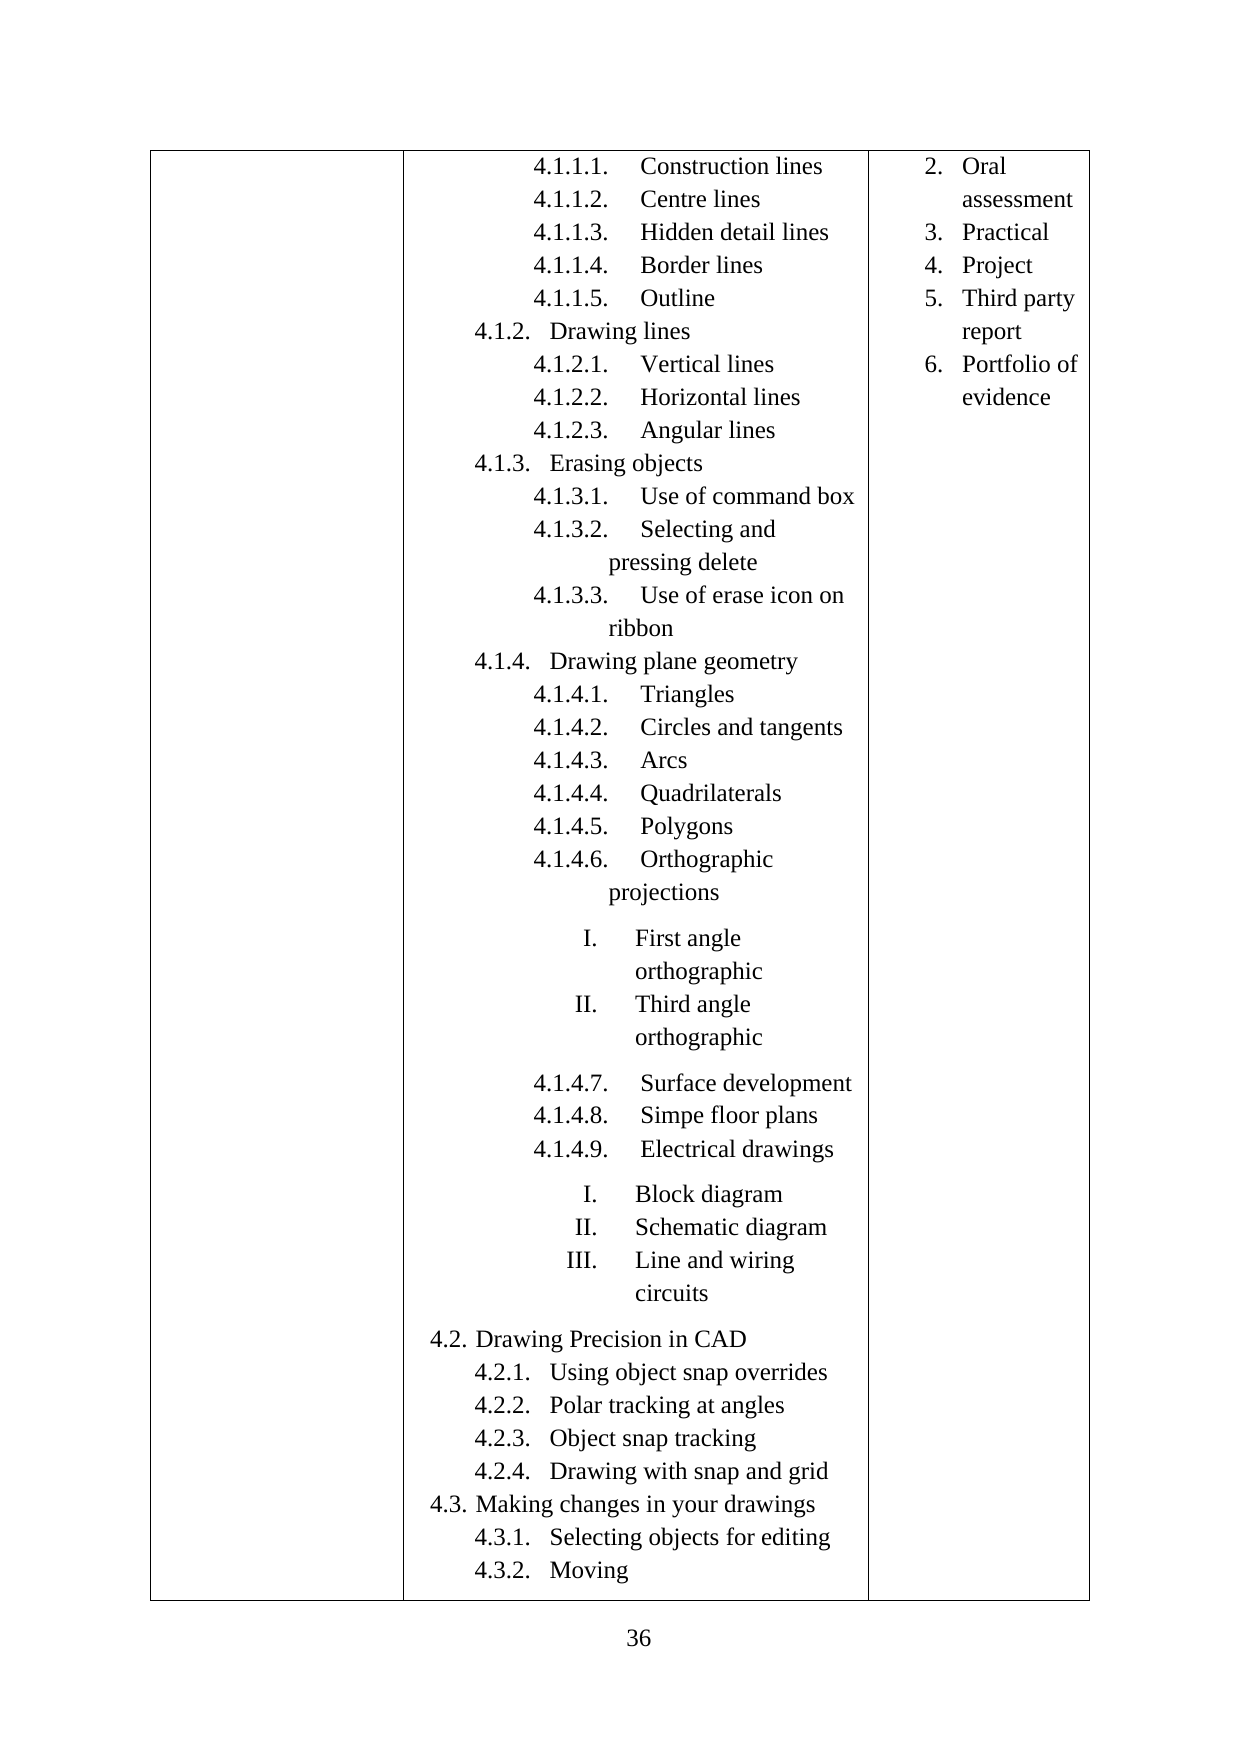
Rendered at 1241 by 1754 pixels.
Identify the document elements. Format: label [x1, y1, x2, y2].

table_cell [869, 151, 1089, 1600]
table_cell [151, 151, 403, 1600]
table_cell [404, 151, 868, 1600]
